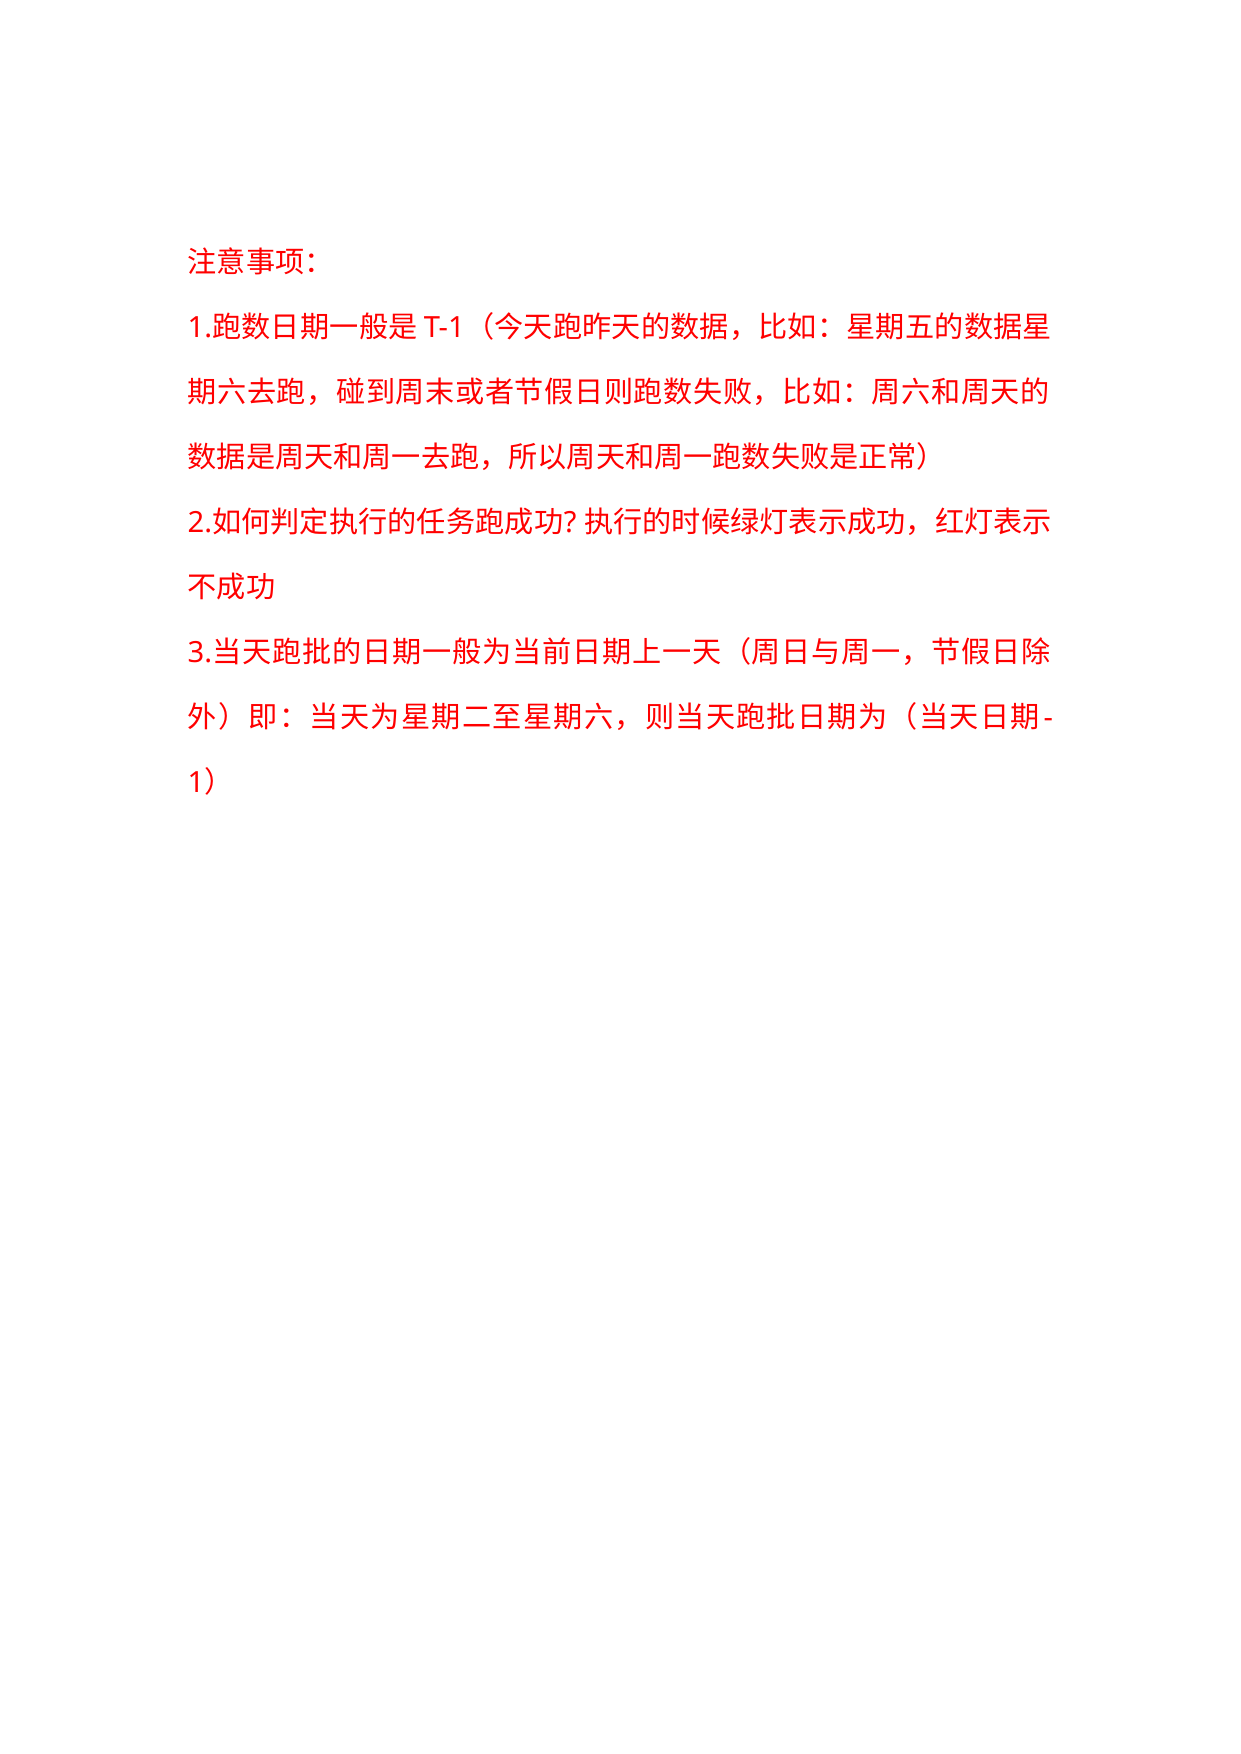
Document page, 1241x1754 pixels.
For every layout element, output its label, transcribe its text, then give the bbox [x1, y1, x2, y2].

list 跑数日期一般是T-1（今天跑昨天的数据，比如：星期五的数据星期六去跑，碰到周末或者节假日则跑数失败，比如：周六和周天的数据是周天和周一去跑，所以周天和周一跑数失败是正常） [187, 292, 1053, 487]
text 注意事项： [187, 227, 1053, 292]
list 当天跑批的日期一般为当前日期上一天（周日与周一，节假日除外）即：当天为星期二至星期六，则当天跑批日期为（当天日期-1） [187, 617, 1053, 812]
list 如何判定执行的任务跑成功? 执行的时候绿灯表示成功，红灯表示不成功 [187, 487, 1053, 617]
